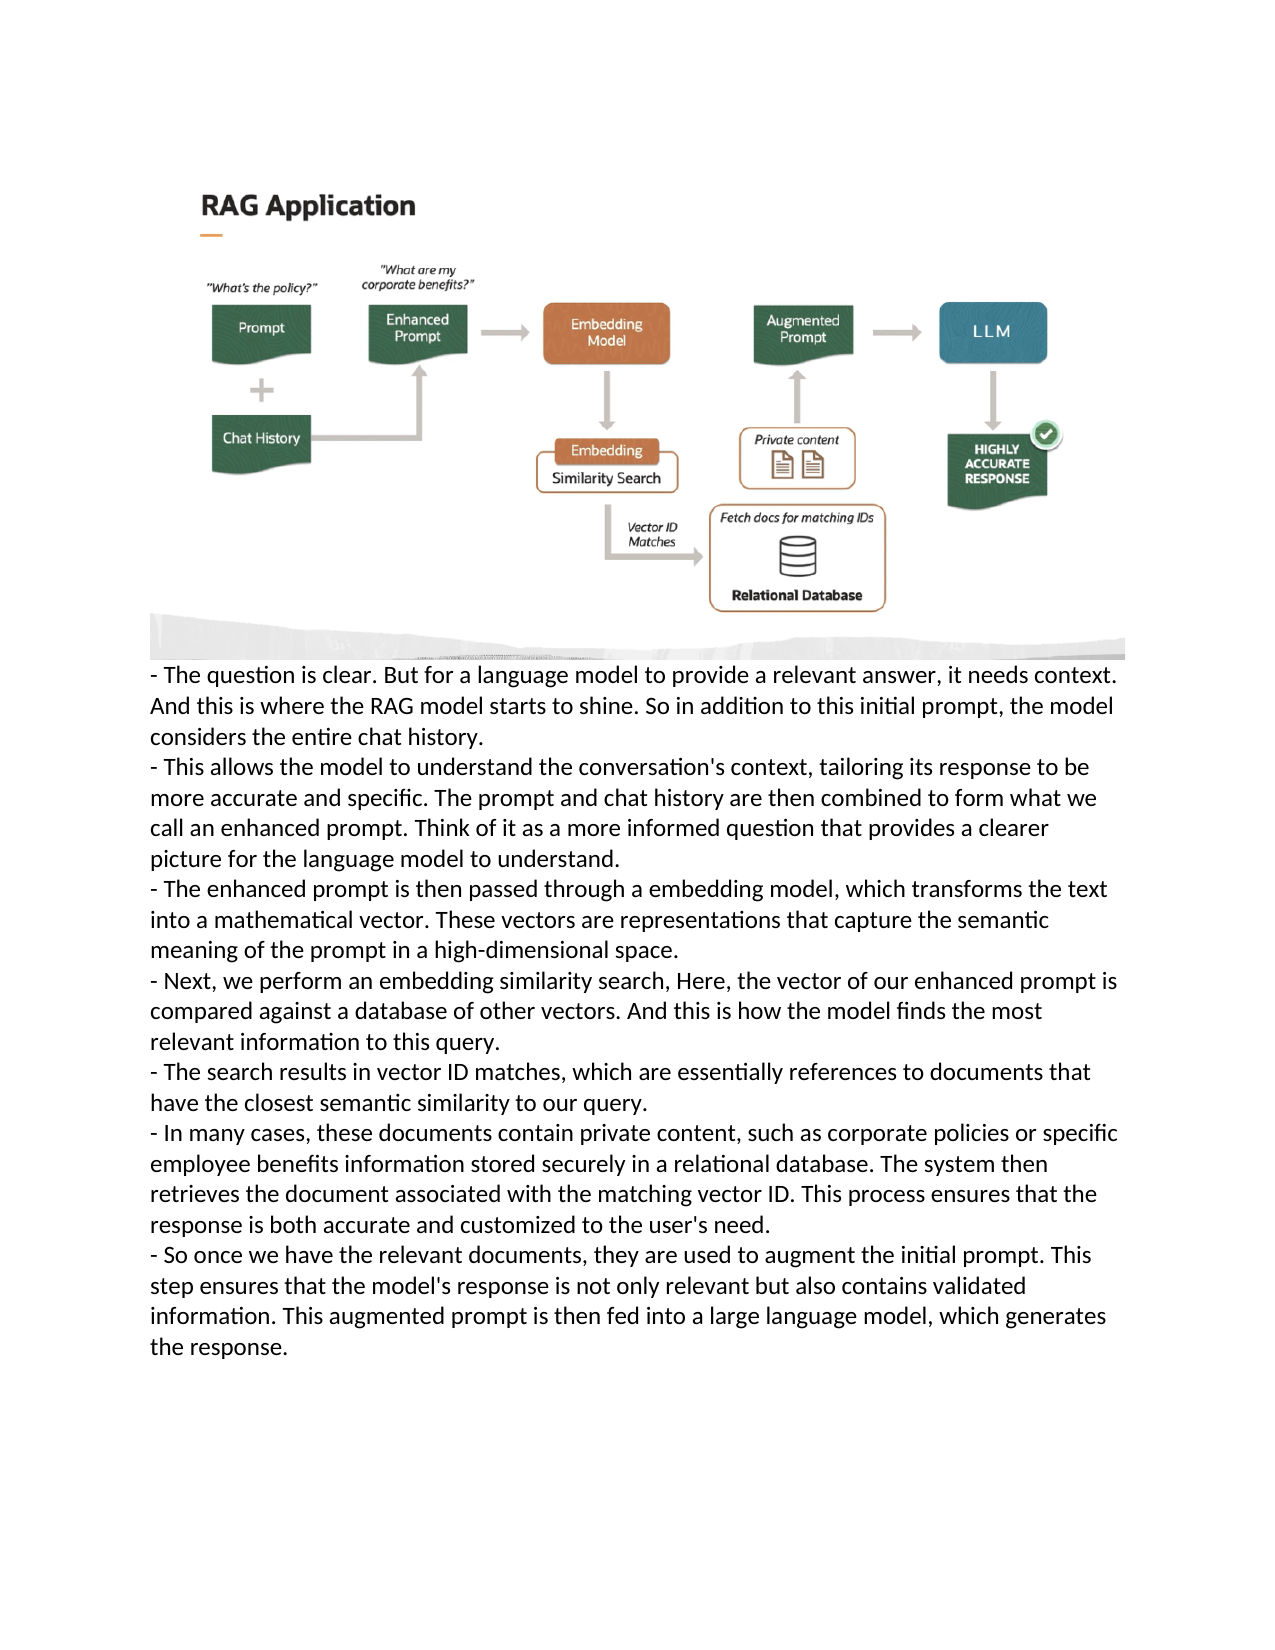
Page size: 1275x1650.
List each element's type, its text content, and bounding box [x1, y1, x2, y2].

text - The search results in vector ID matches, which are essentially references to documents that have the closest semantic similarity to our query. [150, 1056, 1125, 1117]
text - Next, we perform an embedding similarity search, Here, the vector of our enhanced prompt is compared against a database of other vectors. And this is how the model finds the most relevant information to this query. [150, 965, 1125, 1056]
text - In many cases, these documents contain private content, such as corporate policies or specific employee benefits information stored securely in a relational database. The system then retrieves the document associated with the matching vector ID. This process ensures that the response is both accurate and customized to the user's need. [150, 1117, 1125, 1239]
text - The enhanced prompt is then passed through a embedding model, which transforms the text into a mathematical vector. These vectors are representations that capture the semantic meaning of the prompt in a high-dimensional space. [150, 873, 1125, 965]
text - The question is clear. But for a language model to provide a relevant answer, it needs context. And this is where the RAG model starts to shine. So in addition to this initial prompt, the model considers the entire chat history. [150, 660, 1125, 751]
text - This allows the model to understand the conversation's context, tailoring its response to be more accurate and specific. The prompt and chat history are then combined to form what we call an enhanced prompt. Think of it as a more informed question that provides a clearer picture for the language model to understand. [150, 751, 1125, 873]
text - So once we have the relevant documents, they are used to augment the initial prompt. This step ensures that the model's response is not only relevant but also contains validated information. This augmented prompt is then fed into a large language model, which generates the response. [150, 1239, 1125, 1362]
picture [150, 150, 1125, 660]
